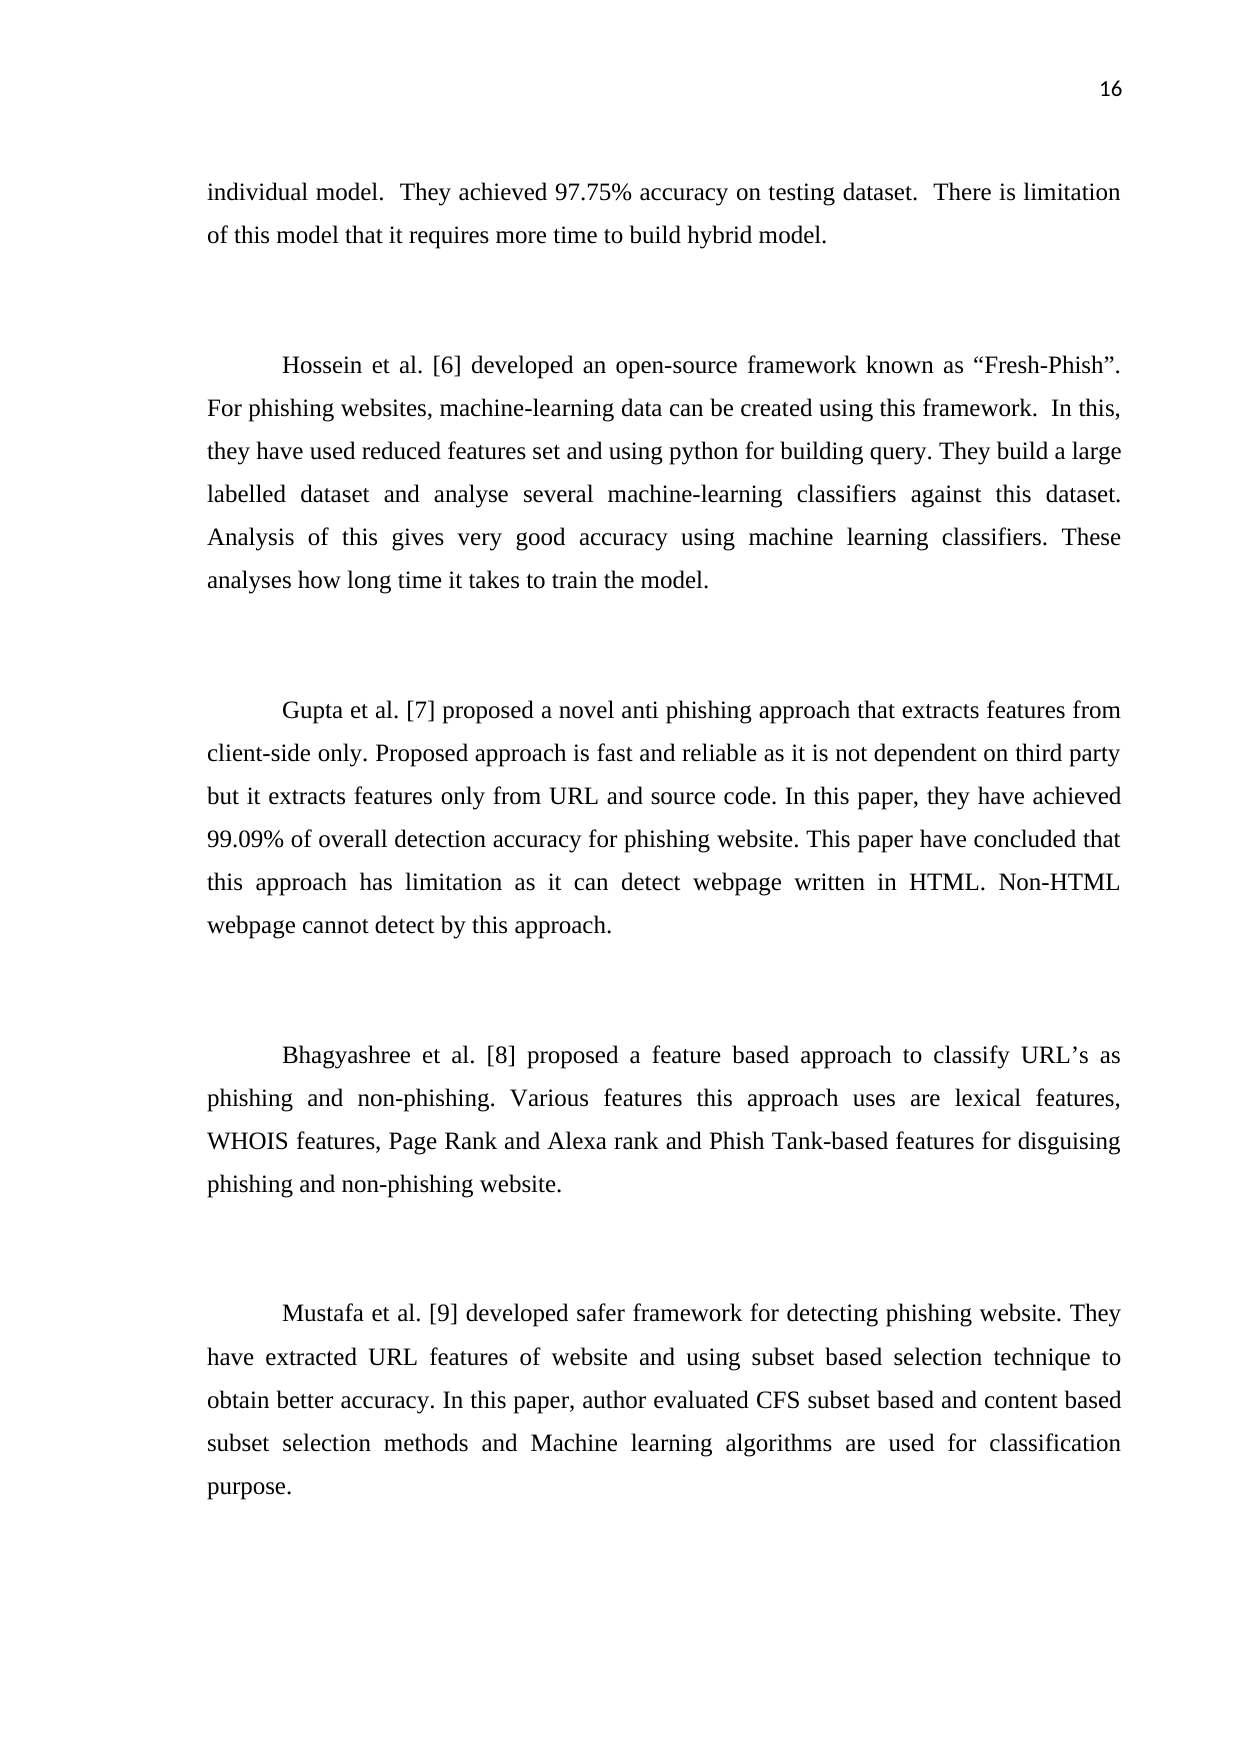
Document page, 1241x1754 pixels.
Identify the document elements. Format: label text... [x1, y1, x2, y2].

text Gupta et al. [7] proposed a novel anti phishing approach that extracts features from client-side only. Proposed approach is fast and reliable as it is not dependent on third party but it extracts features only from URL and source code. In this paper, they have achieved 99.09% of overall detection accuracy for phishing website. This paper have concluded that this approach has limitation as it can detect webpage written in HTML. Non-HTML webpage cannot detect by this approach. [207, 695, 1122, 939]
text Mustafa et al. [9] developed safer framework for detecting phishing website. They have extracted URL features of website and using subset based selection technique to obtain better accuracy. In this paper, author evaluated CFS subset based and content based subset selection methods and Machine learning algorithms are used for classification purpose. [207, 1298, 1122, 1500]
text Hossein et al. [6] developed an open-source framework known as “Fresh-Phish”. For phishing websites, machine-learning data can be created using this framework. In this, they have used reduced features set and using python for building query. They build a large labelled dataset and analyse several machine-learning classifiers against this dataset. Analysis of this gives very good accuracy using machine learning classifiers. These analyses how long time it takes to train the model. [207, 350, 1122, 594]
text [207, 177, 1122, 249]
text Bhagyashree et al. [8] proposed a feature based approach to classify URL’s as phishing and non-phishing. Various features this approach uses are lexical features, WHOIS features, Page Rank and Alexa rank and Phish Tank-based features for disguising phishing and non-phishing website. [207, 1040, 1122, 1198]
